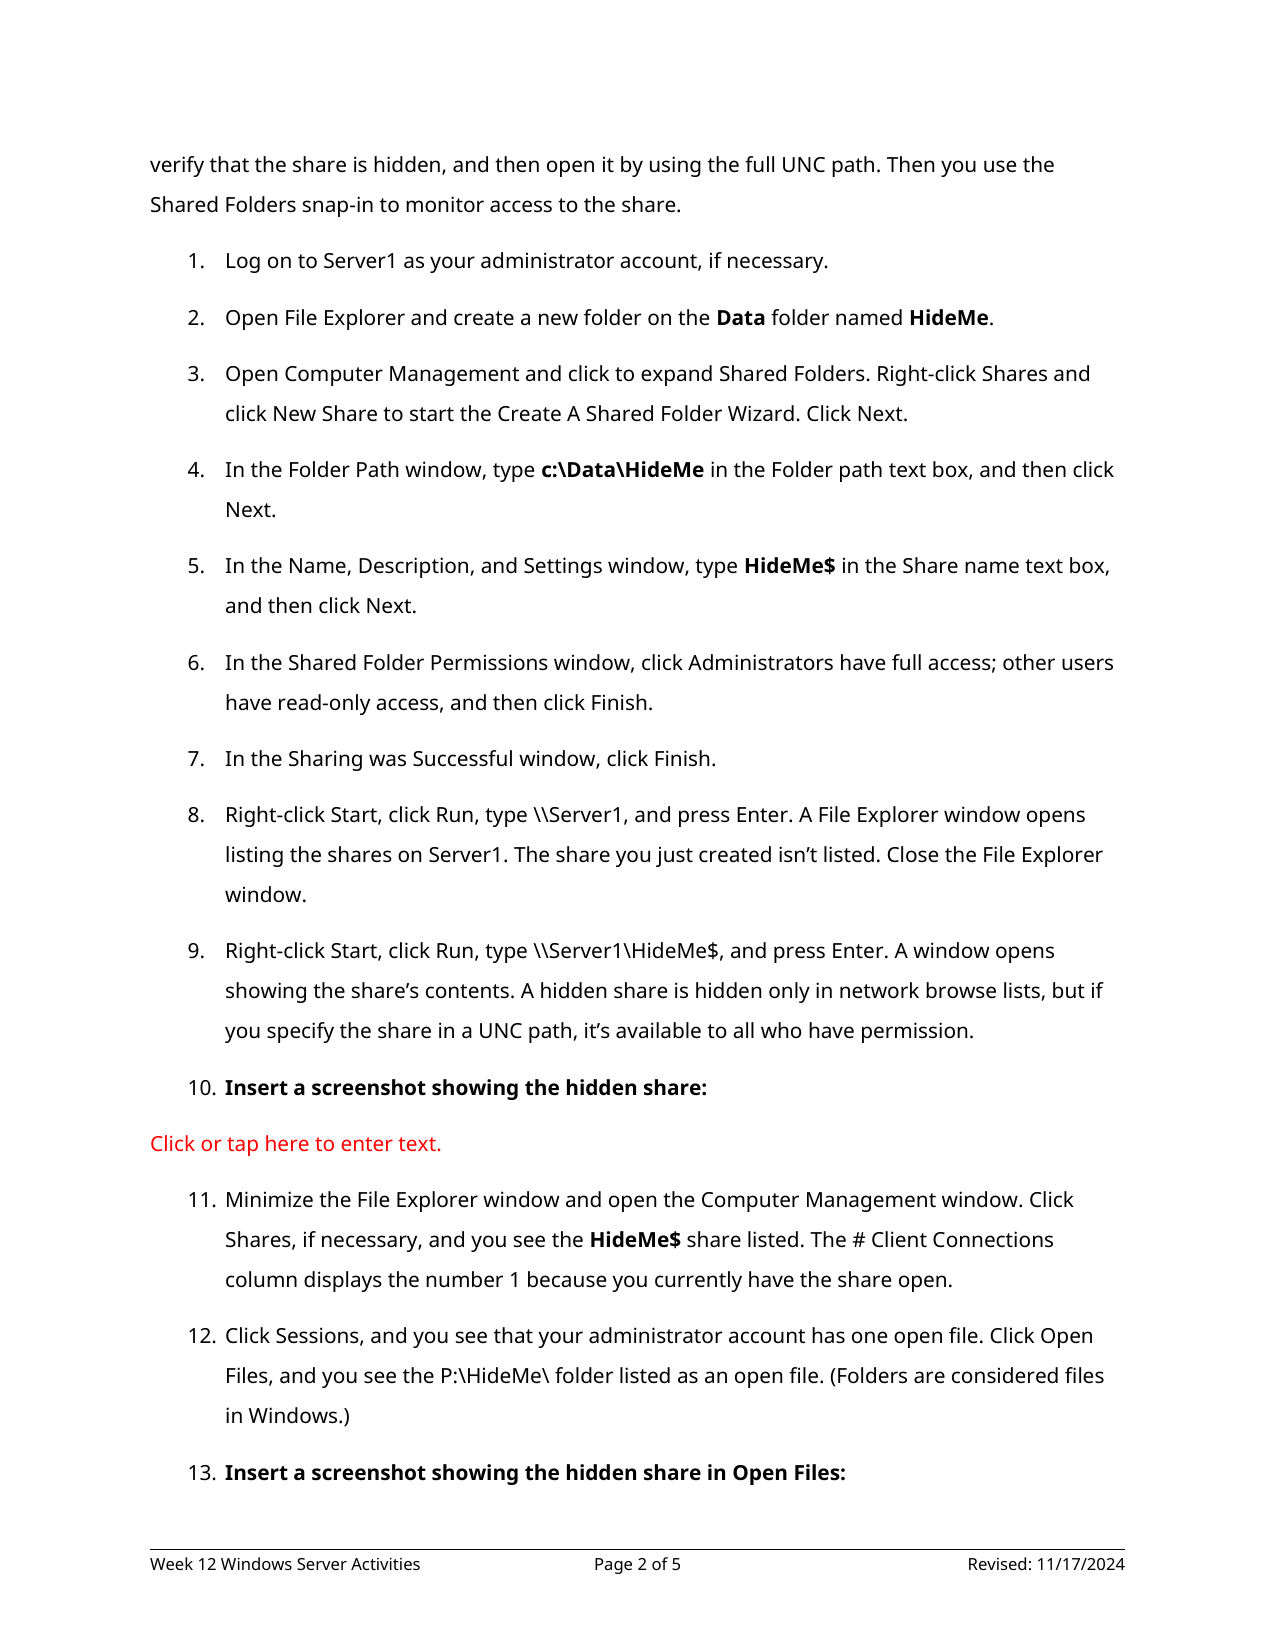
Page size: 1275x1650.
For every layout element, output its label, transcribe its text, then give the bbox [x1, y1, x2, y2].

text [150, 150, 1125, 218]
list Minimize the File Explorer window and open the Computer Management window. Click Shares, if necessary, and you see the HideMe$ share listed. The # Client Connections column displays the number 1 because you currently have the share open. [187, 1186, 1125, 1294]
list Open File Explorer and create a new folder on the Data folder named HideMe. [187, 303, 1125, 331]
list In the Shared Folder Permissions window, click Administrators have full access; other users have read-only access, and then click Finish. [187, 648, 1125, 716]
list In the Folder Path window, type c:\Data\HideMe in the Folder path text box, and then click Next. [187, 455, 1125, 524]
list Right-click Start, click Run, type \\Server1, and press Enter. A File Explorer window opens listing the shares on Server1. The share you just created isn’t listed. Close the File Explorer window. [187, 801, 1125, 909]
list In the Sharing was Successful window, click Finish. [187, 744, 1125, 773]
list Right-click Start, click Run, type \\Server1\HideMe$, and press Enter. A window opens showing the share’s contents. A hidden share is hidden only in network browse lists, but if you specify the share in a UNC path, it’s available to all who have permission. [187, 937, 1125, 1045]
list Log on to Server1 as your administrator account, if necessary. [187, 246, 1125, 275]
list Click Sessions, and you see that your administrator account has one open file. Click Open Files, and you see the P:\HideMe\ folder listed as an open file. (Folders are considered files in Windows.) [187, 1322, 1125, 1430]
list In the Name, Description, and Settings window, type HideMe$ in the Share name text box, and then click Next. [187, 552, 1125, 620]
list Open Computer Management and click to expand Shared Folders. Right-click Shares and click New Share to start the Create A Shared Folder Wizard. Click Next. [187, 359, 1125, 427]
list Insert a screenshot showing the hidden share in Open Files: [187, 1458, 1125, 1486]
list Insert a screenshot showing the hidden share: [187, 1073, 1125, 1101]
